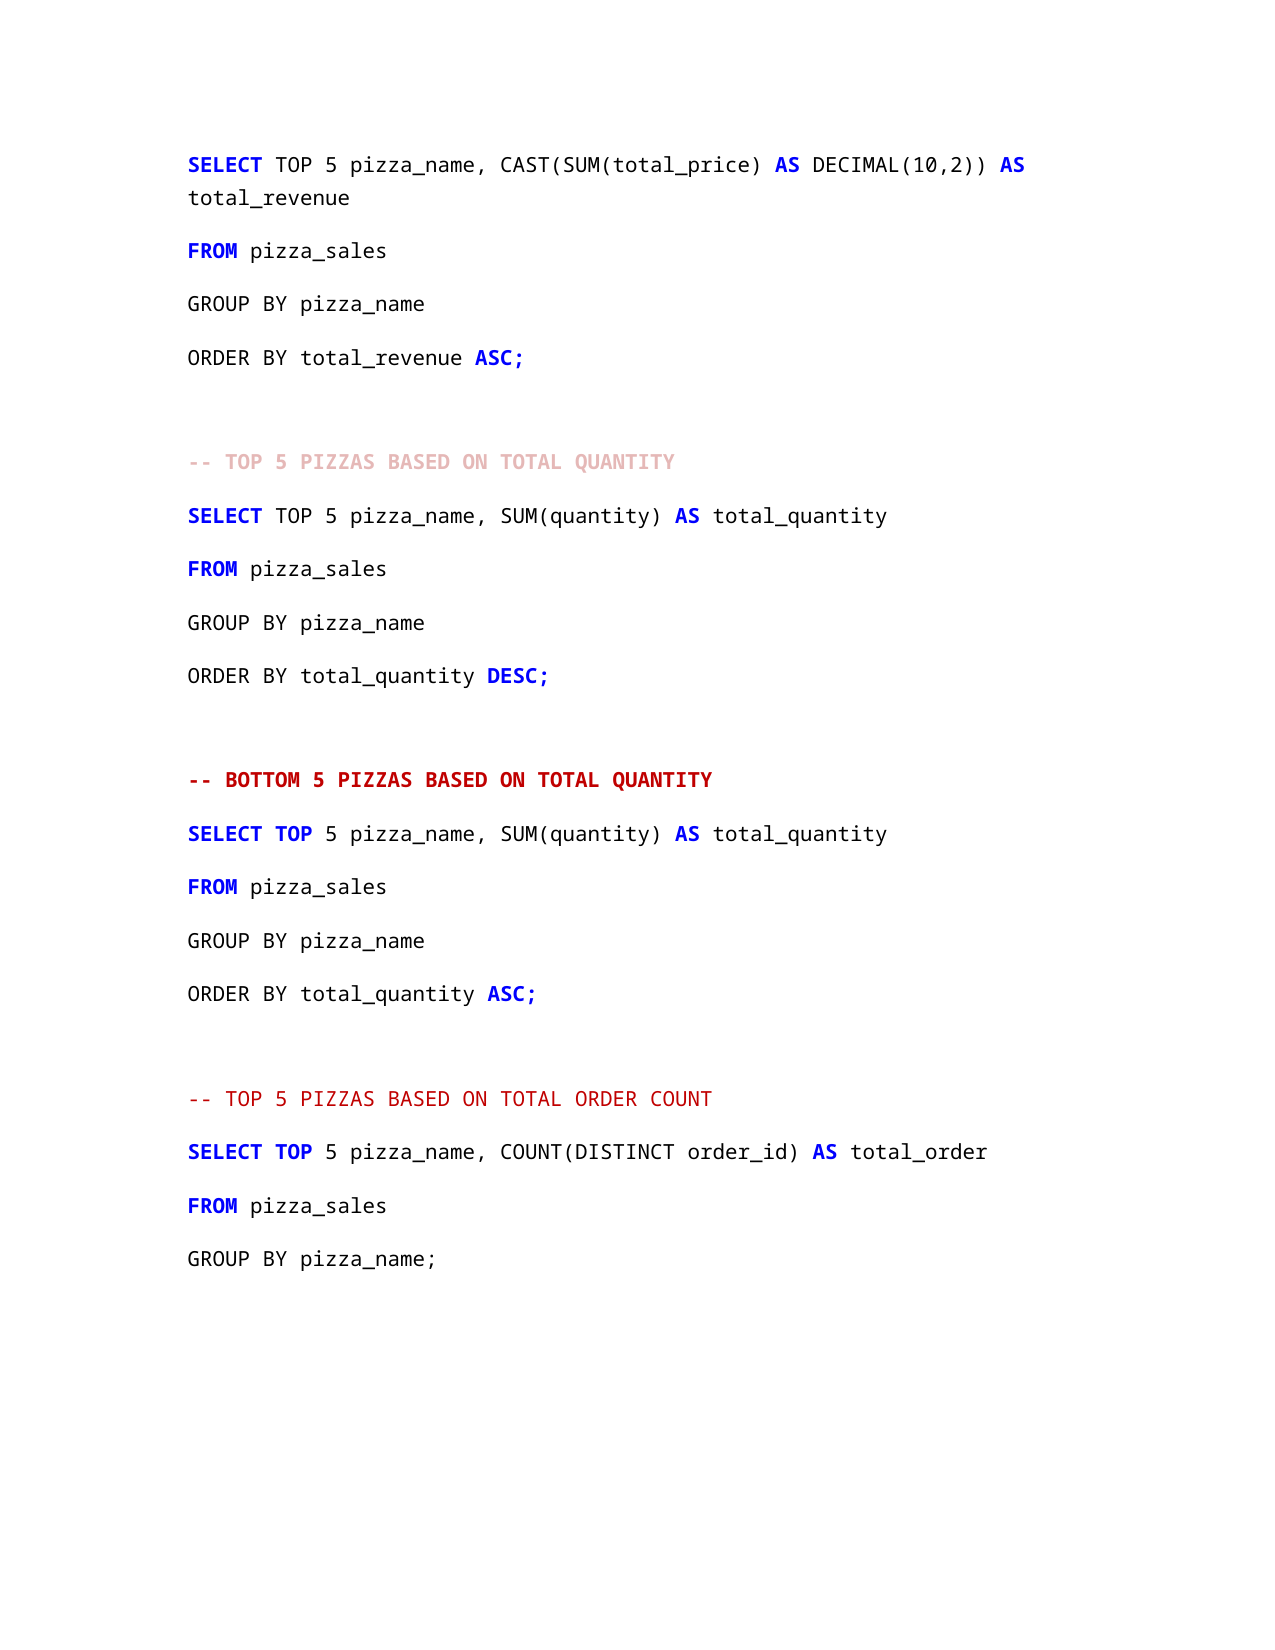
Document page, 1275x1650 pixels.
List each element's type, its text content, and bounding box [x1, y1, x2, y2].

text SELECT TOP 5 pizza_name, SUM(quantity) AS total_quantity [187, 501, 1087, 529]
text SELECT TOP 5 pizza_name, SUM(quantity) AS total_quantity [187, 819, 1087, 847]
text ORDER BY total_quantity DESC; [187, 661, 1087, 689]
text ORDER BY total_revenue ASC; [187, 343, 1087, 371]
text FROM pizza_sales [187, 872, 1087, 901]
text -- BOTTOM 5 PIZZAS BASED ON TOTAL QUANTITY [187, 766, 1087, 794]
text ORDER BY total_quantity ASC; [187, 979, 1087, 1008]
text FROM pizza_sales [187, 554, 1087, 583]
text FROM pizza_sales [187, 236, 1087, 264]
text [187, 150, 1087, 211]
text -- TOP 5 PIZZAS BASED ON TOTAL QUANTITY [187, 447, 1087, 476]
text GROUP BY pizza_name [187, 926, 1087, 954]
text FROM pizza_sales [187, 1191, 1087, 1219]
text SELECT TOP 5 pizza_name, COUNT(DISTINCT order_id) AS total_order [187, 1137, 1087, 1166]
text GROUP BY pizza_name [187, 608, 1087, 636]
text -- TOP 5 PIZZAS BASED ON TOTAL ORDER COUNT [187, 1084, 1087, 1112]
text GROUP BY pizza_name [187, 289, 1087, 318]
text GROUP BY pizza_name; [187, 1244, 1087, 1273]
